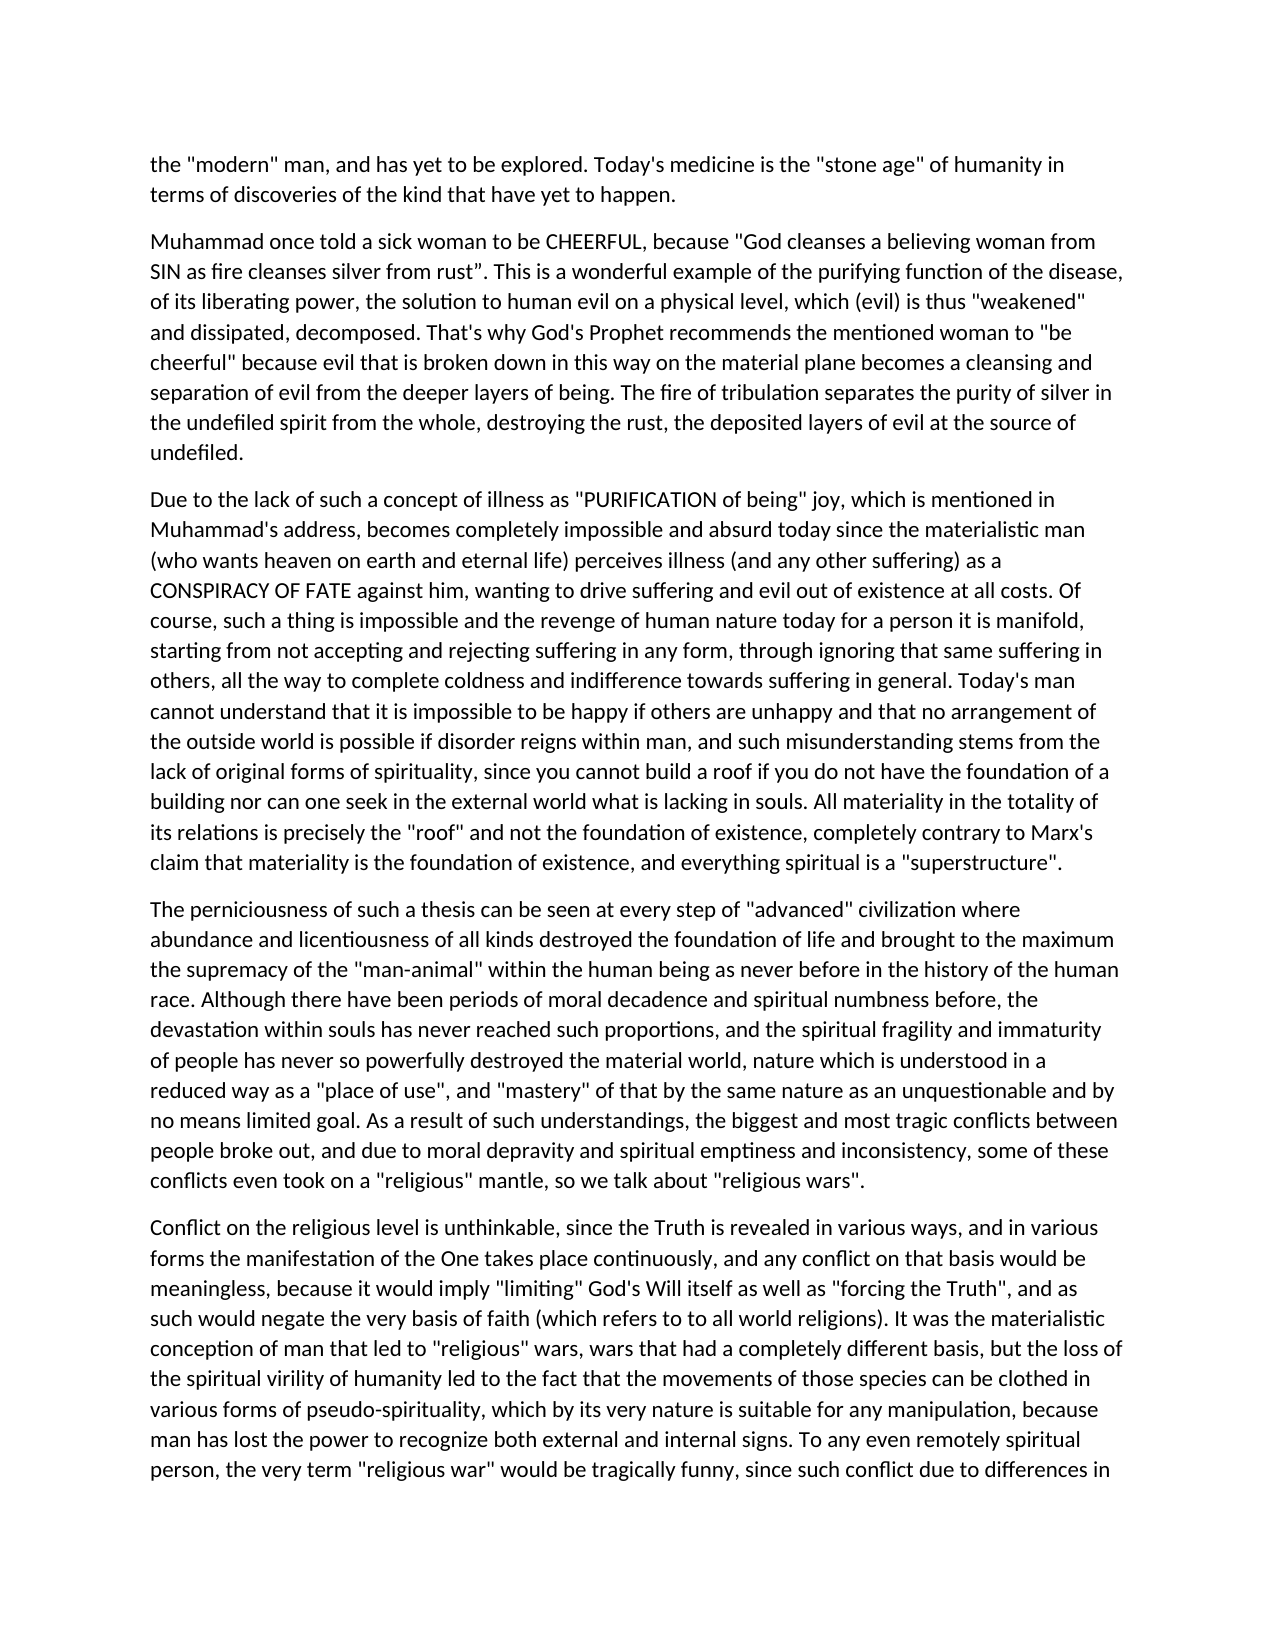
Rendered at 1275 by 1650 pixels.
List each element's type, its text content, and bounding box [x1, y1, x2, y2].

text Muhammad once told a sick woman to be CHEERFUL, because "God cleanses a believing woman from SIN as fire cleanses silver from rust”. This is a wonderful example of the purifying function of the disease, of its liberating power, the solution to human evil on a physical level, which (evil) is thus "weakened" and dissipated, decomposed. That's why God's Prophet recommends the mentioned woman to "be cheerful" because evil that is broken down in this way on the material plane becomes a cleansing and separation of evil from the deeper layers of being. The fire of tribulation separates the purity of silver in the undefiled spirit from the whole, destroying the rust, the deposited layers of evil at the source of undefiled. [150, 227, 1125, 467]
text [150, 150, 1125, 208]
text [150, 1213, 1125, 1483]
text The perniciousness of such a thesis can be seen at every step of "advanced" civilization where abundance and licentiousness of all kinds destroyed the foundation of life and brought to the maximum the supremacy of the "man-animal" within the human being as never before in the history of the human race. Although there have been periods of moral decadence and spiritual numbness before, the devastation within souls has never reached such proportions, and the spiritual fragility and immaturity of people has never so powerfully destroyed the material world, nature which is understood in a reduced way as a "place of use", and "mastery" of that by the same nature as an unquestionable and by no means limited goal. As a result of such understandings, the biggest and most tragic conflicts between people broke out, and due to moral depravity and spiritual emptiness and inconsistency, some of these conflicts even took on a "religious" mantle, so we talk about "religious wars". [150, 895, 1125, 1195]
text Due to the lack of such a concept of illness as "PURIFICATION of being" joy, which is mentioned in Muhammad's address, becomes completely impossible and absurd today since the materialistic man (who wants heaven on earth and eternal life) perceives illness (and any other suffering) as a CONSPIRACY OF FATE against him, wanting to drive suffering and evil out of existence at all costs. Of course, such a thing is impossible and the revenge of human nature today for a person it is manifold, starting from not accepting and rejecting suffering in any form, through ignoring that same suffering in others, all the way to complete coldness and indifference towards suffering in general. Today's man cannot understand that it is impossible to be happy if others are unhappy and that no arrangement of the outside world is possible if disorder reigns within man, and such misunderstanding stems from the lack of original forms of spirituality, since you cannot build a roof if you do not have the foundation of a building nor can one seek in the external world what is lacking in souls. All materiality in the totality of its relations is precisely the "roof" and not the foundation of existence, completely contrary to Marx's claim that materiality is the foundation of existence, and everything spiritual is a "superstructure". [150, 485, 1125, 876]
